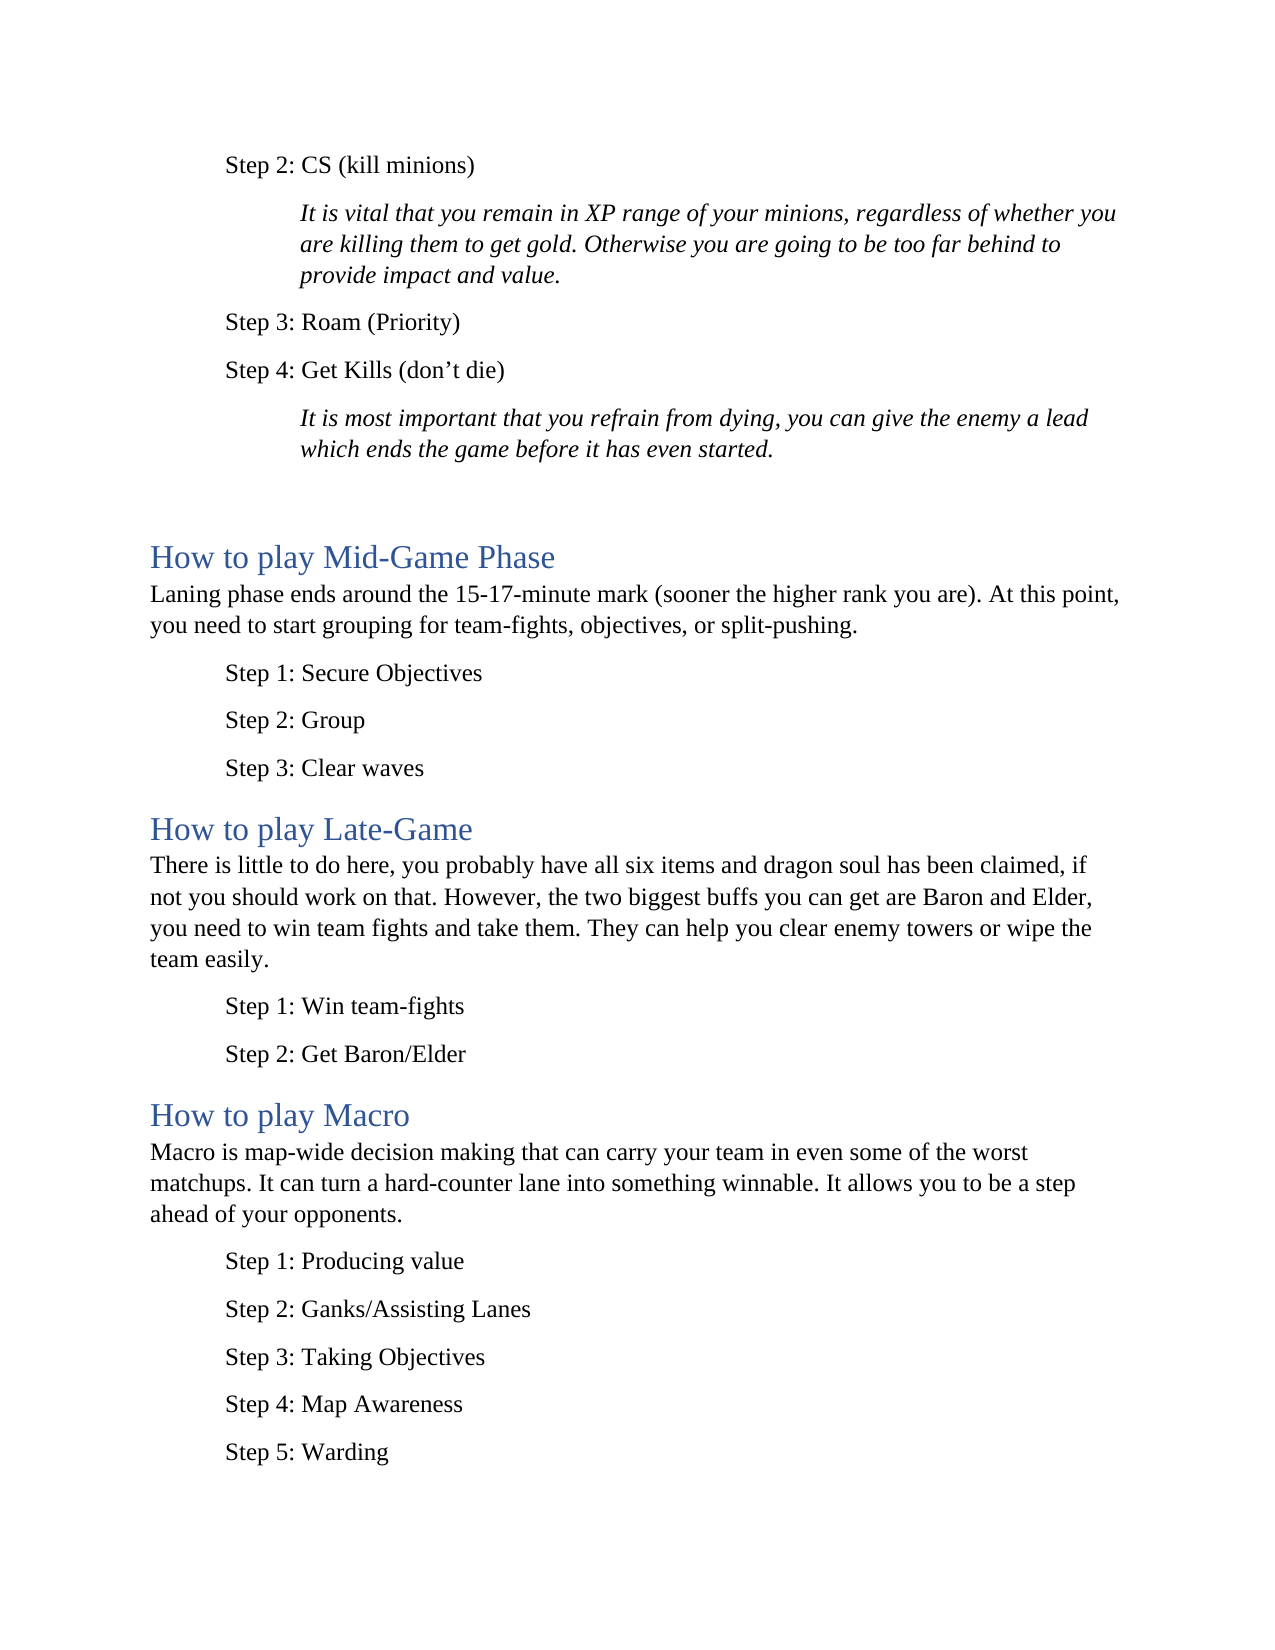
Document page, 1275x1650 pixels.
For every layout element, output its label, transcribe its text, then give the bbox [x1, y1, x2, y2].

subtitle How to play Mid-Game Phase [150, 538, 1125, 576]
text Step 2: CS (kill minions) [150, 150, 1125, 179]
text Step 3: Clear waves [150, 753, 1125, 782]
text There is little to do here, you probably have all six items and dragon soul has been claimed, if not you should work on that. However, the two biggest buffs you can get are Baron and Elder, you need to win team fights and take them. They can help you clear enemy towers or wipe the team easily. [150, 851, 1125, 972]
text Step 4: Get Kills (don’t die) [150, 355, 1125, 384]
text Step 1: Producing value [150, 1246, 1125, 1275]
text Step 2: Group [150, 706, 1125, 734]
subtitle How to play Macro [150, 1095, 1125, 1133]
text Step 2: Ganks/Assisting Lanes [150, 1294, 1125, 1323]
text Macro is map-wide decision making that can carry your team in even some of the worst matchups. It can turn a hard-counter lane into something winnable. It allows you to be a step ahead of your opponents. [150, 1137, 1125, 1227]
text Step 2: Get Baron/Elder [150, 1039, 1125, 1068]
text It is most important that you refrain from dying, you can give the enemy a lead which ends the game before it has even started. [300, 403, 1125, 463]
text Step 3: Roam (Priority) [150, 307, 1125, 336]
text It is vital that you remain in XP range of your minions, regardless of whether you are killing them to get gold. Otherwise you are going to be too far behind to provide impact and value. [300, 198, 1125, 288]
text Step 1: Secure Objectives [150, 658, 1125, 687]
text Step 1: Win team-fights [150, 991, 1125, 1020]
text Step 4: Map Awareness [150, 1389, 1125, 1418]
text Step 3: Taking Objectives [150, 1342, 1125, 1371]
subtitle How to play Late-Game [150, 809, 1125, 848]
text Laning phase ends around the 15-17-minute mark (sooner the higher rank you are). At this point, you need to start grouping for team-fights, objectives, or split-pushing. [150, 579, 1125, 639]
text Step 5: Warding [150, 1437, 1125, 1466]
